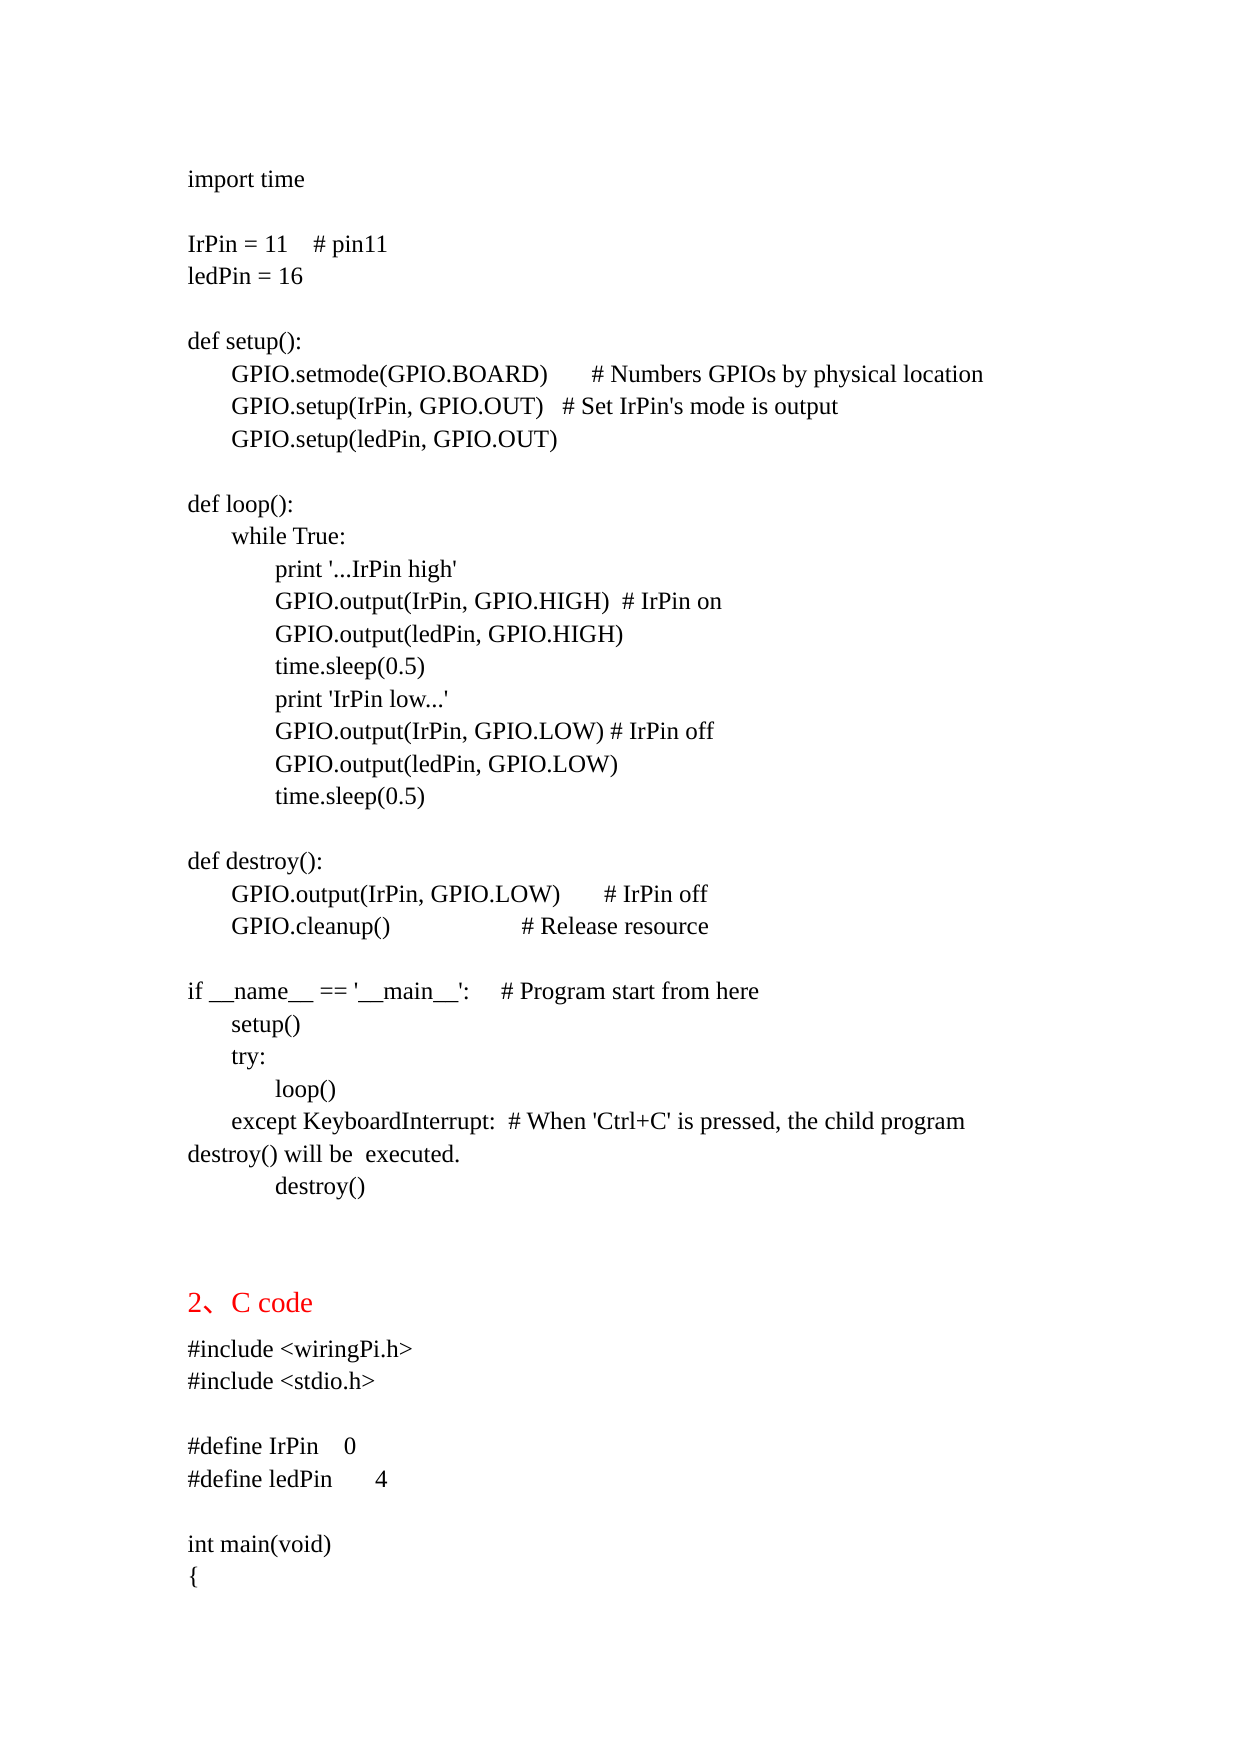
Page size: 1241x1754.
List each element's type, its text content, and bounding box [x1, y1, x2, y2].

list #define ledPin 4 [187, 1462, 1053, 1494]
list time.sleep(0.5) [187, 779, 1053, 812]
list if __name__ == '__main__': # Program start from here [187, 974, 1053, 1007]
list #define IrPin 0 [187, 1429, 1053, 1462]
list { [187, 1559, 1053, 1592]
list IrPin = 11 # pin11 [187, 227, 1053, 259]
list GPIO.setmode(GPIO.BOARD) # Numbers GPIOs by physical location [187, 357, 1053, 389]
list setup() [187, 1007, 1053, 1039]
list loop() [187, 1072, 1053, 1104]
list print 'IrPin low...' [187, 682, 1053, 714]
list GPIO.output(IrPin, GPIO.LOW) # IrPin off [187, 877, 1053, 909]
list def setup(): [187, 324, 1053, 357]
list ledPin = 16 [187, 259, 1053, 292]
list import time [187, 162, 1053, 194]
list destroy() [187, 1169, 1053, 1202]
list GPIO.output(ledPin, GPIO.HIGH) [187, 617, 1053, 649]
list print '...IrPin high' [187, 552, 1053, 584]
list while True: [187, 519, 1053, 552]
list GPIO.output(IrPin, GPIO.LOW) # IrPin off [187, 714, 1053, 747]
list GPIO.output(ledPin, GPIO.LOW) [187, 747, 1053, 779]
list def destroy(): [187, 844, 1053, 877]
list def loop(): [187, 487, 1053, 519]
list #include <wiringPi.h> [187, 1332, 1053, 1364]
list except KeyboardInterrupt: # When 'Ctrl+C' is pressed, the child program destroy() will be executed. [187, 1104, 1053, 1169]
list int main(void) [187, 1527, 1053, 1559]
list GPIO.output(IrPin, GPIO.HIGH) # IrPin on [187, 584, 1053, 617]
list GPIO.cleanup() # Release resource [187, 909, 1053, 942]
list GPIO.setup(IrPin, GPIO.OUT) # Set IrPin's mode is output [187, 389, 1053, 422]
list GPIO.setup(ledPin, GPIO.OUT) [187, 422, 1053, 454]
list try: [187, 1039, 1053, 1072]
list C code [187, 1267, 1053, 1332]
list #include <stdio.h> [187, 1364, 1053, 1397]
list time.sleep(0.5) [187, 649, 1053, 682]
